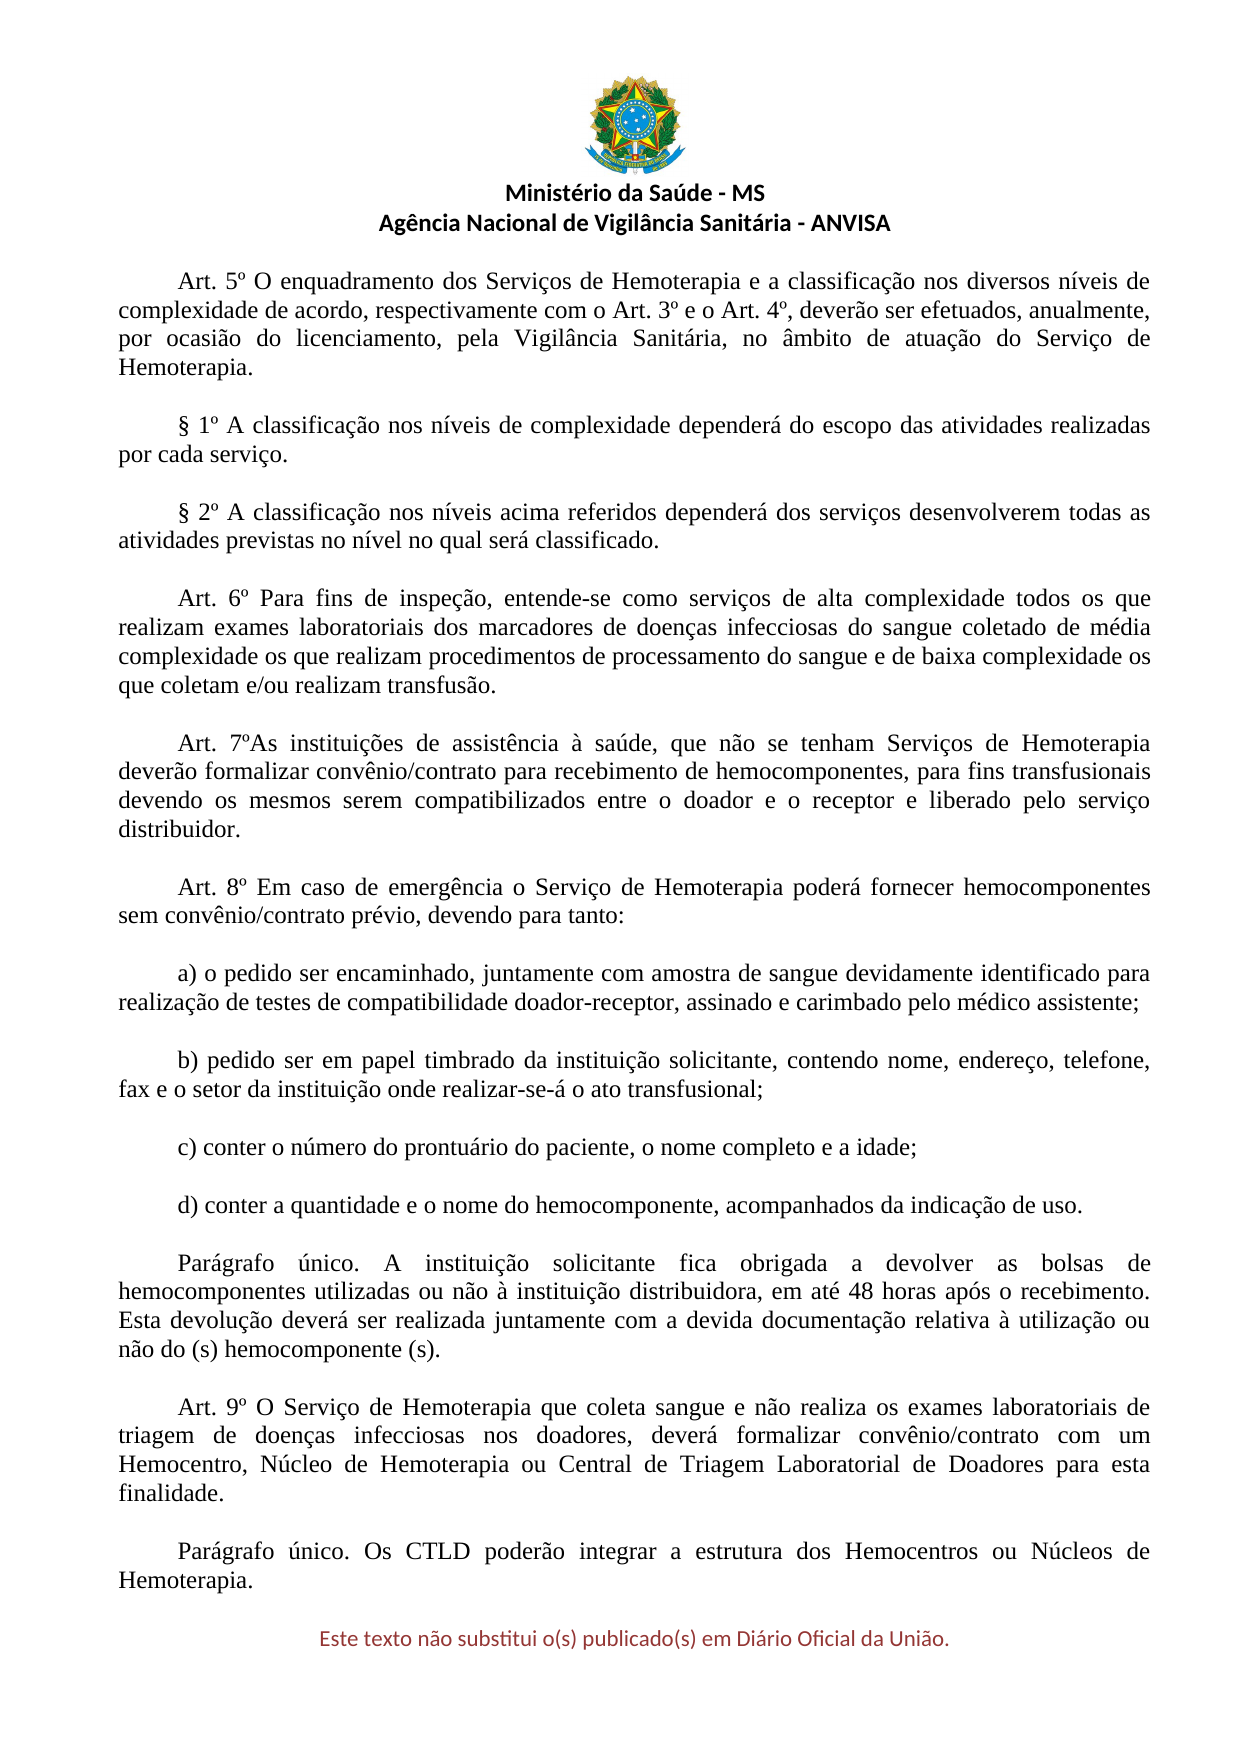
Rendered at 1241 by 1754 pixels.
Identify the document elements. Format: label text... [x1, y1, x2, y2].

text § 2º A classificação nos níveis acima referidos dependerá dos serviços desenvolverem todas as atividades previstas no nível no qual será classificado. [118, 497, 1152, 554]
text c) conter o número do prontuário do paciente, o nome completo e a idade; [118, 1132, 1152, 1161]
text Art. 9º O Serviço de Hemoterapia que coleta sangue e não realiza os exames laboratoriais de triagem de doenças infecciosas nos doadores, deverá formalizar convênio/contrato com um Hemocentro, Núcleo de Hemoterapia ou Central de Triagem Laboratorial de Doadores para esta finalidade. [118, 1392, 1152, 1507]
text Art. 6º Para fins de inspeção, entende-se como serviços de alta complexidade todos os que realizam exames laboratoriais dos marcadores de doenças infecciosas do sangue coletado de média complexidade os que realizam procedimentos de processamento do sangue e de baixa complexidade os que coletam e/ou realizam transfusão. [118, 583, 1152, 698]
text a) o pedido ser encaminhado, juntamente com amostra de sangue devidamente identificado para realização de testes de compatibilidade doador-receptor, assinado e carimbado pelo médico assistente; [118, 958, 1152, 1016]
text Art. 5º O enquadramento dos Serviços de Hemoterapia e a classificação nos diversos níveis de complexidade de acordo, respectivamente com o Art. 3º e o Art. 4º, deverão ser efetuados, anualmente, por ocasião do licenciamento, pela Vigilância Sanitária, no âmbito de atuação do Serviço de Hemoterapia. [118, 266, 1152, 381]
text Art. 8º Em caso de emergência o Serviço de Hemoterapia poderá fornecer hemocomponentes sem convênio/contrato prévio, devendo para tanto: [118, 872, 1152, 929]
text b) pedido ser em papel timbrado da instituição solicitante, contendo nome, endereço, telefone, fax e o setor da instituição onde realizar-se-á o ato transfusional; [118, 1045, 1152, 1103]
text Parágrafo único. A instituição solicitante fica obrigada a devolver as bolsas de hemocomponentes utilizadas ou não à instituição distribuidora, em até 48 horas após o recebimento. Esta devolução deverá ser realizada juntamente com a devida documentação relativa à utilização ou não do (s) hemocomponente (s). [118, 1248, 1152, 1363]
text § 1º A classificação nos níveis de complexidade dependerá do escopo das atividades realizadas por cada serviço. [118, 410, 1152, 468]
text Art. 7ºAs instituições de assistência à saúde, que não se tenham Serviços de Hemoterapia deverão formalizar convênio/contrato para recebimento de hemocomponentes, para fins transfusionais devendo os mesmos serem compatibilizados entre o doador e o receptor e liberado pelo serviço distribuidor. [118, 728, 1152, 843]
text d) conter a quantidade e o nome do hemocomponente, acompanhados da indicação de uso. [118, 1190, 1152, 1218]
text Parágrafo único. Os CTLD poderão integrar a estrutura dos Hemocentros ou Núcleos de Hemoterapia. [118, 1536, 1152, 1593]
picture [581, 73, 689, 177]
